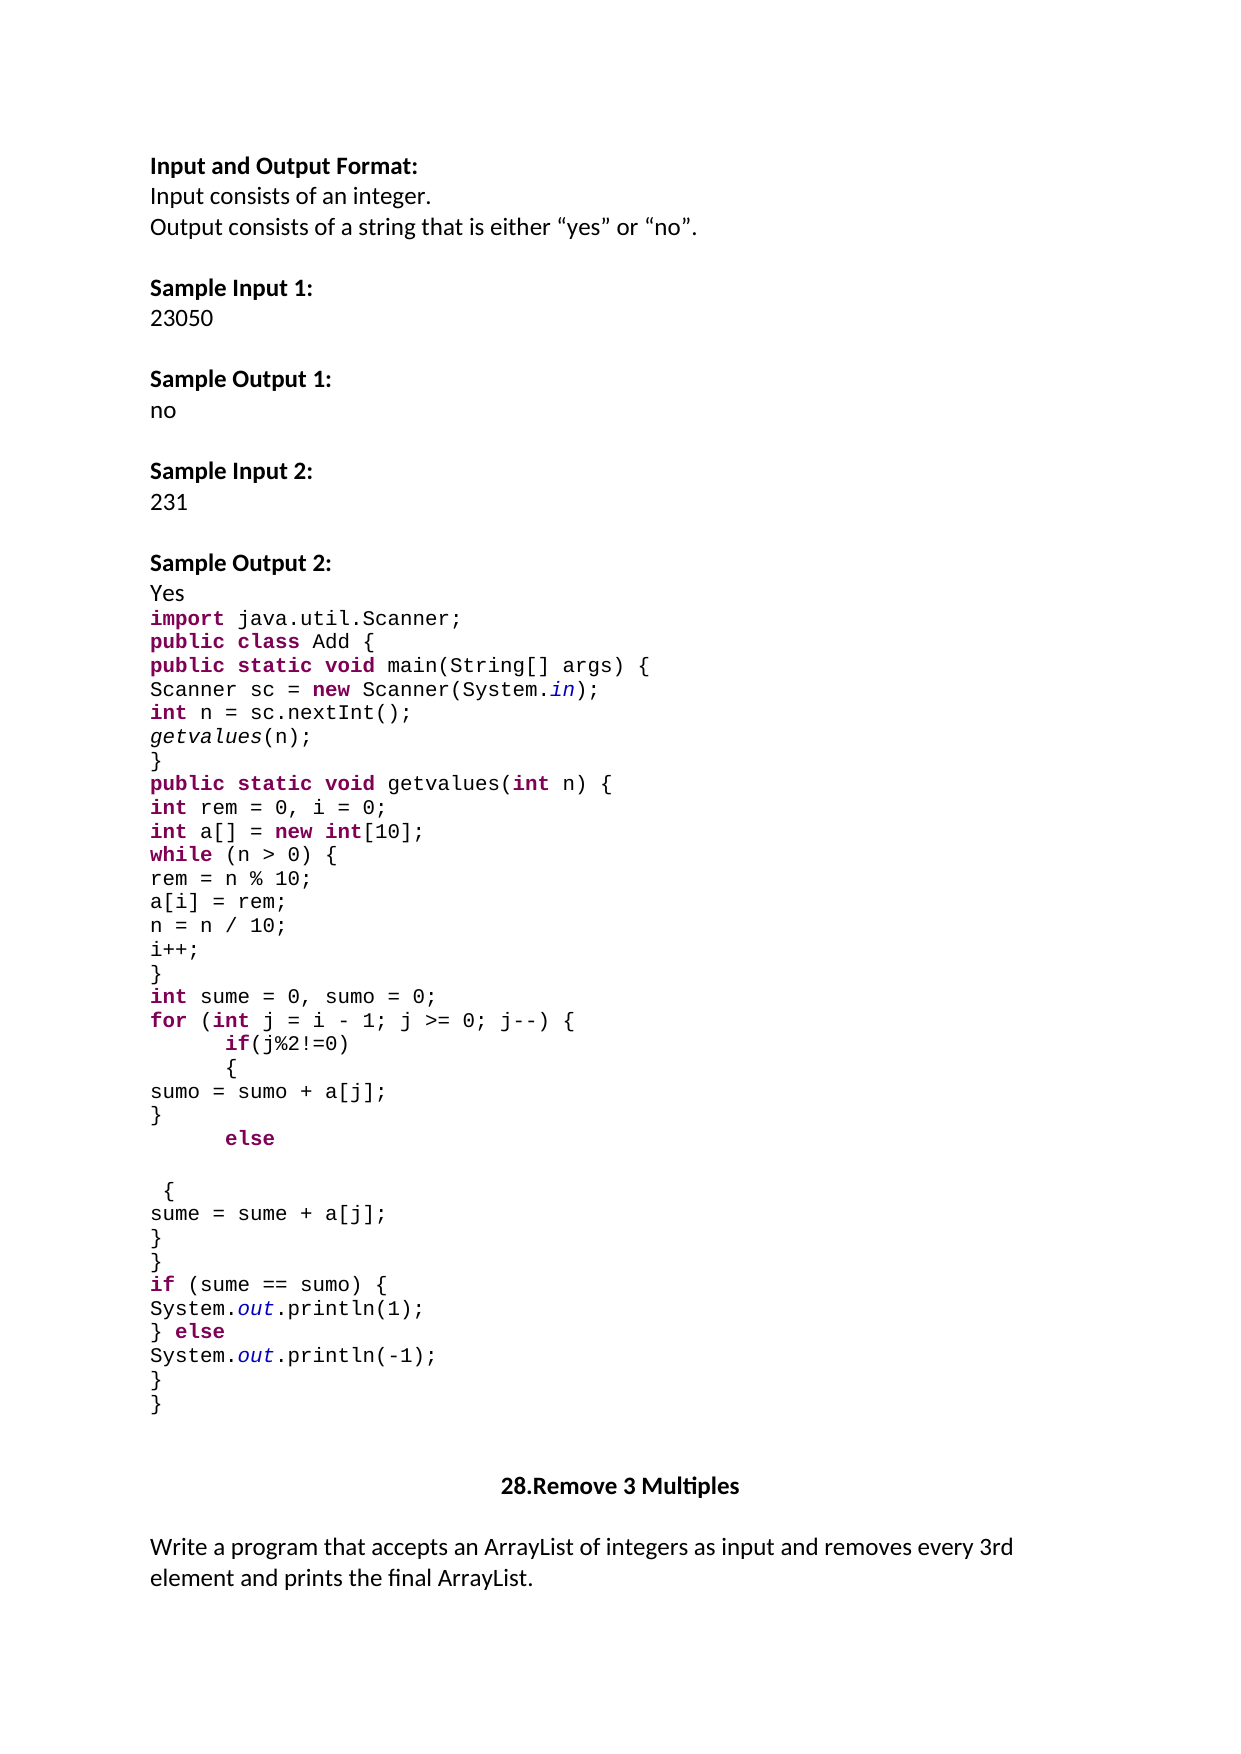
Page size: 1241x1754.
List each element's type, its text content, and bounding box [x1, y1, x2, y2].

text sume = sume + a[j]; [150, 1203, 1090, 1227]
text while (n > 0) { [150, 844, 1090, 868]
text 231 [150, 486, 1090, 516]
text Input and Output Format: [150, 150, 1090, 181]
text } [150, 1104, 1090, 1128]
text no [150, 394, 1090, 425]
text public static void getvalues(int n) { [150, 773, 1090, 797]
text } [150, 1227, 1090, 1251]
text Yes [150, 577, 1090, 608]
text import java.util.Scanner; [150, 608, 1090, 631]
text System.out.println(1); [150, 1298, 1090, 1322]
text Sample Output 1: [150, 364, 1090, 394]
text } [150, 750, 1090, 773]
text int n = sc.nextInt(); [150, 702, 1090, 726]
text } [150, 1251, 1090, 1274]
text public class Add { [150, 631, 1090, 655]
text Write a program that accepts an ArrayList of integers as input and removes every 3rd element and prints the final ArrayList. [150, 1531, 1090, 1592]
text Output consists of a string that is either “yes” or “no”. [150, 211, 1090, 242]
text Input consists of an integer. [150, 181, 1090, 211]
text getvalues(n); [150, 726, 1090, 750]
text Scanner sc = new Scanner(System.in); [150, 679, 1090, 702]
text Sample Output 2: [150, 547, 1090, 577]
text sumo = sumo + a[j]; [150, 1081, 1090, 1104]
text System.out.println(-1); [150, 1345, 1090, 1369]
text { [150, 1180, 1090, 1203]
text int sume = 0, sumo = 0; [150, 986, 1090, 1010]
text int a[] = new int[10]; [150, 821, 1090, 844]
text Sample Input 2: [150, 455, 1090, 486]
text } [150, 1392, 1090, 1416]
text else [150, 1128, 1090, 1152]
text i++; [150, 939, 1090, 962]
text 28.Remove 3 Multiples [150, 1470, 1090, 1501]
text 23050 [150, 303, 1090, 333]
text n = n / 10; [150, 915, 1090, 939]
text } [150, 962, 1090, 986]
text Sample Input 1: [150, 272, 1090, 303]
text rem = n % 10; [150, 868, 1090, 892]
text a[i] = rem; [150, 892, 1090, 915]
text for (int j = i - 1; j >= 0; j--) { [150, 1010, 1090, 1033]
text int rem = 0, i = 0; [150, 797, 1090, 821]
text } else [150, 1322, 1090, 1345]
text if(j%2!=0) [150, 1033, 1090, 1057]
text public static void main(String[] args) { [150, 655, 1090, 679]
text { [150, 1057, 1090, 1081]
text } [150, 1369, 1090, 1392]
text if (sume == sumo) { [150, 1274, 1090, 1298]
